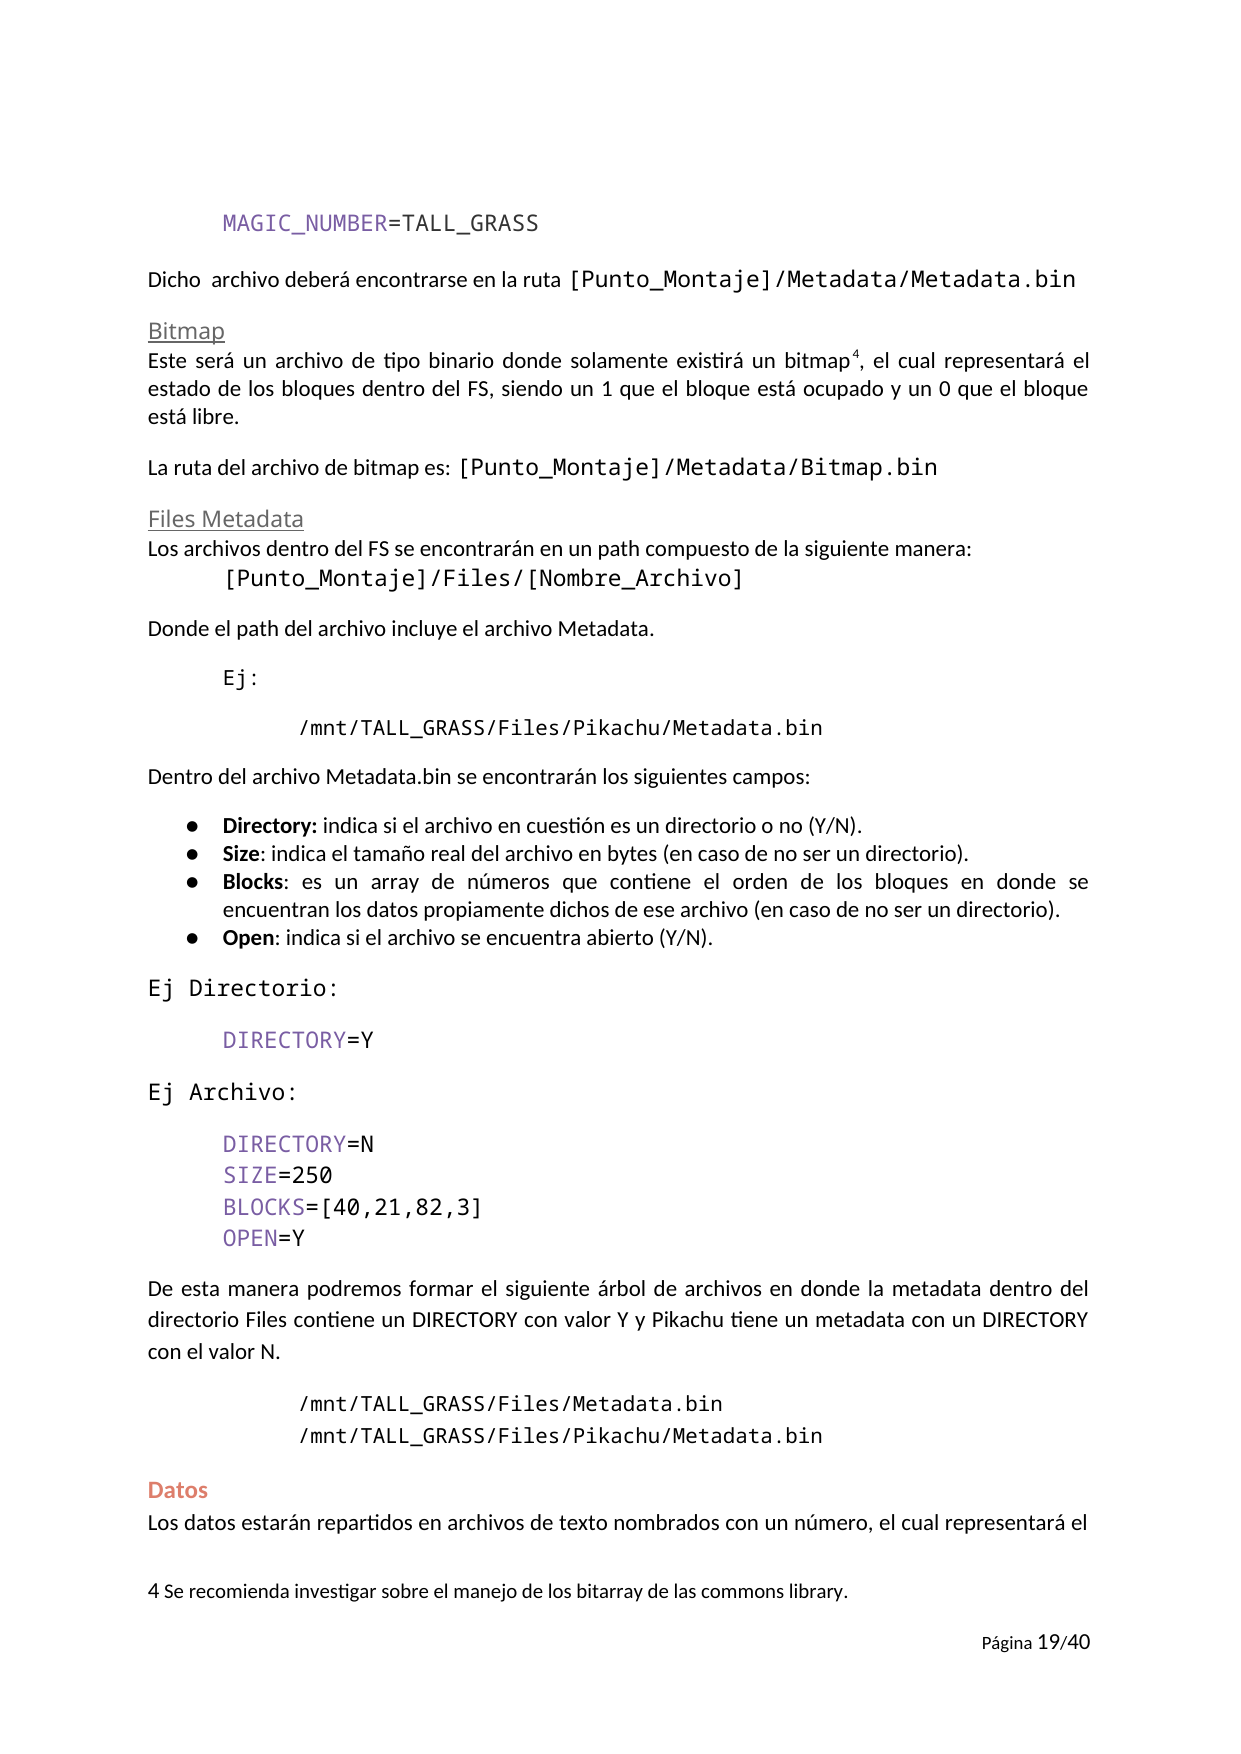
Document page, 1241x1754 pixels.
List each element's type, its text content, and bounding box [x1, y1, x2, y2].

subtitle Bitmap [148, 315, 1090, 346]
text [148, 207, 1090, 238]
text Dentro del archivo Metadata.bin se encontrarán los siguientes campos: [148, 762, 1090, 790]
list Directory: indica si el archivo en cuestión es un directorio o no (Y/N). [185, 811, 1090, 839]
subtitle Datos [148, 1474, 1090, 1505]
list Size: indica el tamaño real del archivo en bytes (en caso de no ser un directorio). [185, 839, 1090, 867]
text La ruta del archivo de bitmap es: [Punto_Montaje]/Metadata/Bitmap.bin [148, 451, 1090, 482]
list Blocks: es un array de números que contiene el orden de los bloques en donde se encuentran los datos propiamente dichos de ese archivo (en caso de no ser un directorio). [185, 867, 1090, 923]
subtitle Files Metadata [148, 503, 1090, 534]
text Ej Directorio: [148, 972, 1090, 1003]
text DIRECTORY=N SIZE=250 BLOCKS=[40,21,82,3] OPEN=Y [148, 1128, 1090, 1253]
text /mnt/TALL_GRASS/Files/Pikachu/Metadata.bin [223, 713, 1090, 741]
text Donde el path del archivo incluye el archivo Metadata. [148, 614, 1090, 642]
text Los archivos dentro del FS se encontrarán en un path compuesto de la siguiente manera: [148, 534, 1090, 562]
text [Punto_Montaje]/Files/[Nombre_Archivo] [148, 562, 1090, 594]
text Ej: [148, 663, 1090, 692]
list Open: indica si el archivo se encuentra abierto (Y/N). [185, 923, 1090, 951]
text DIRECTORY=Y [148, 1024, 1090, 1055]
text Este será un archivo de tipo binario donde solamente existirá un bitmap, el cual representará el estado de los bloques dentro del FS, siendo un 1 que el bloque está ocupado y un 0 que el bloque está libre. [148, 346, 1090, 430]
text Dicho archivo deberá encontrarse en la ruta [Punto_Montaje]/Metadata/Metadata.bin [148, 263, 1090, 294]
text Ej Archivo: [148, 1076, 1090, 1107]
text /mnt/TALL_GRASS/Files/Metadata.bin /mnt/TALL_GRASS/Files/Pikachu/Metadata.bin [148, 1389, 1090, 1450]
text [148, 1508, 1090, 1536]
text De esta manera podremos formar el siguiente árbol de archivos en donde la metadata dentro del directorio Files contiene un DIRECTORY con valor Y y Pikachu tiene un metadata con un DIRECTORY con el valor N. [148, 1274, 1090, 1365]
